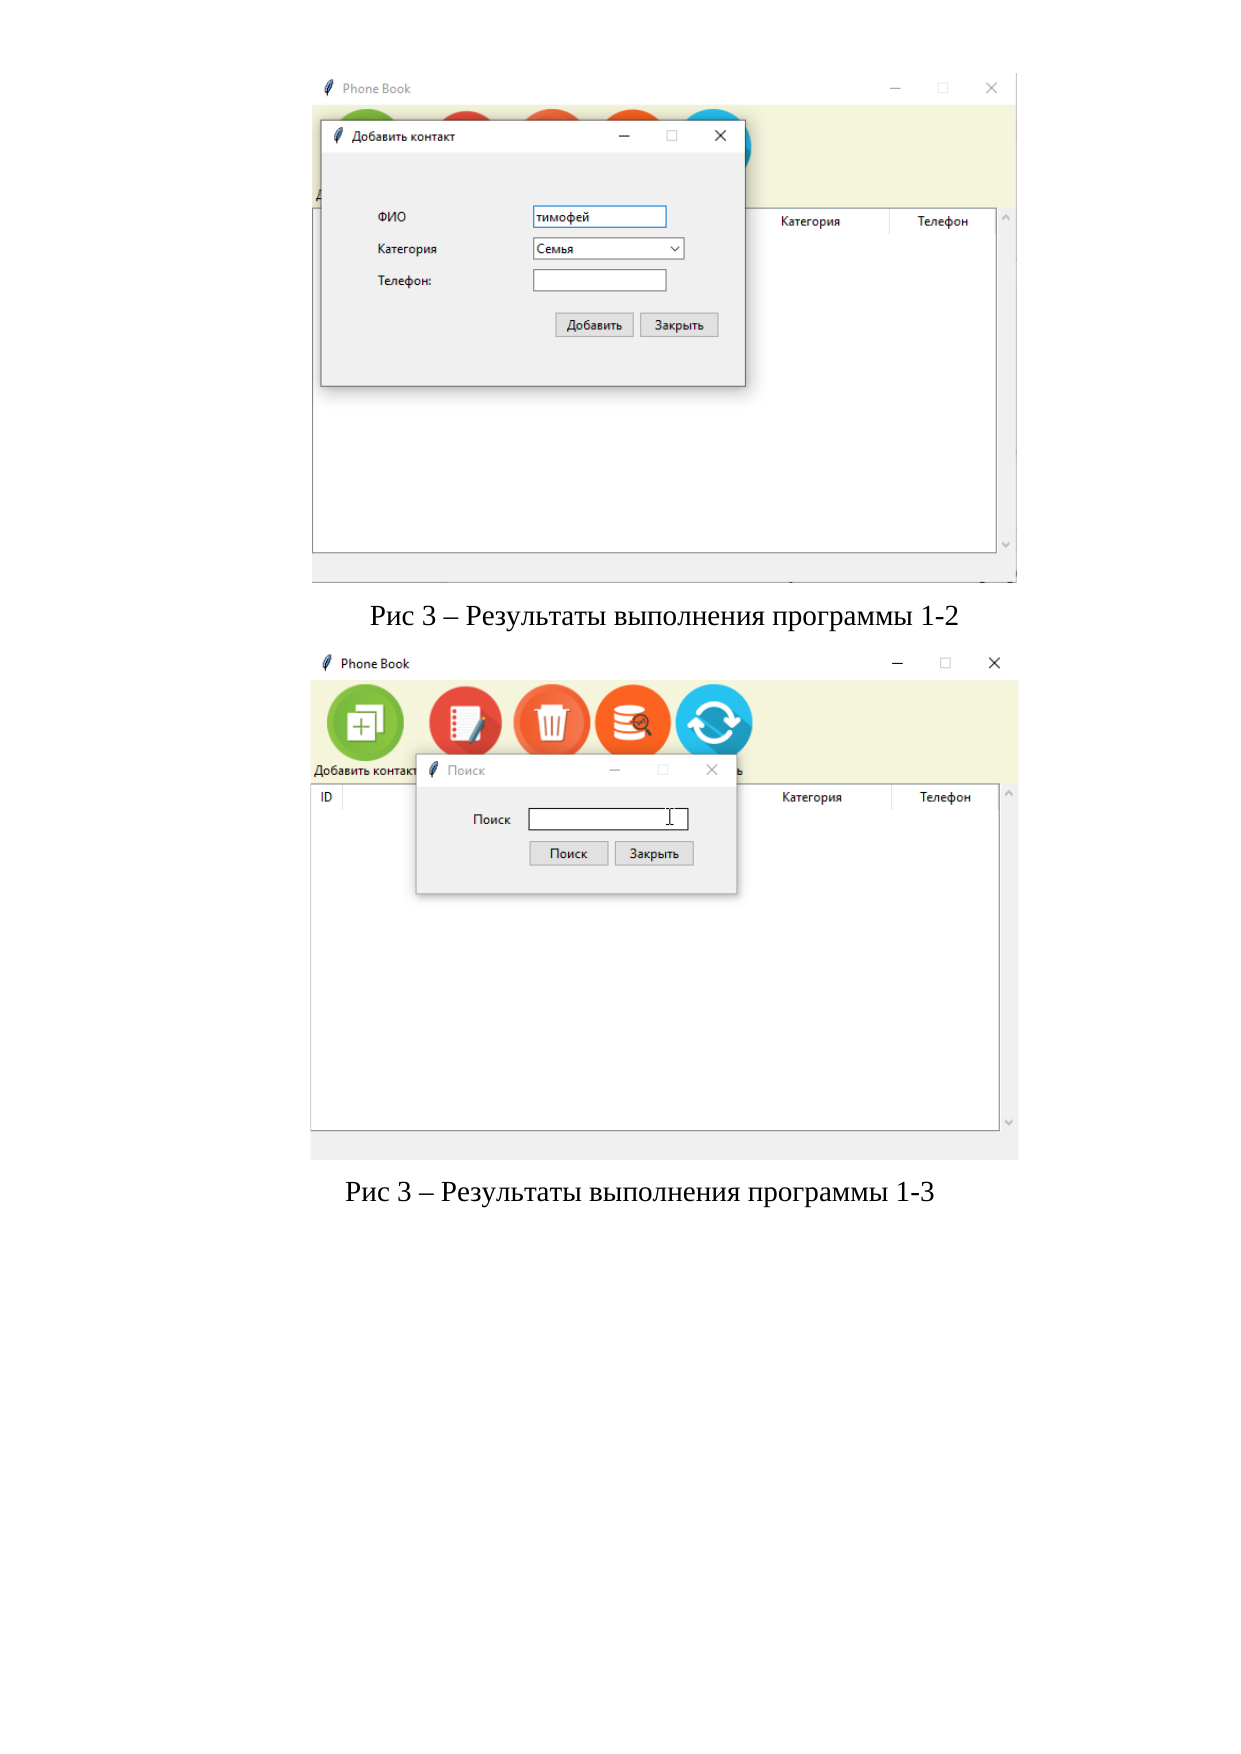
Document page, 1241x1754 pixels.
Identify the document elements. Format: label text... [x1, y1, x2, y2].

picture [310, 648, 1019, 1160]
picture [312, 73, 1017, 583]
text Рис 3 – Результаты выполнения программы 1-2 [177, 598, 1152, 632]
text Рис 3 – Результаты выполнения программы 1-3 [177, 1174, 1152, 1208]
